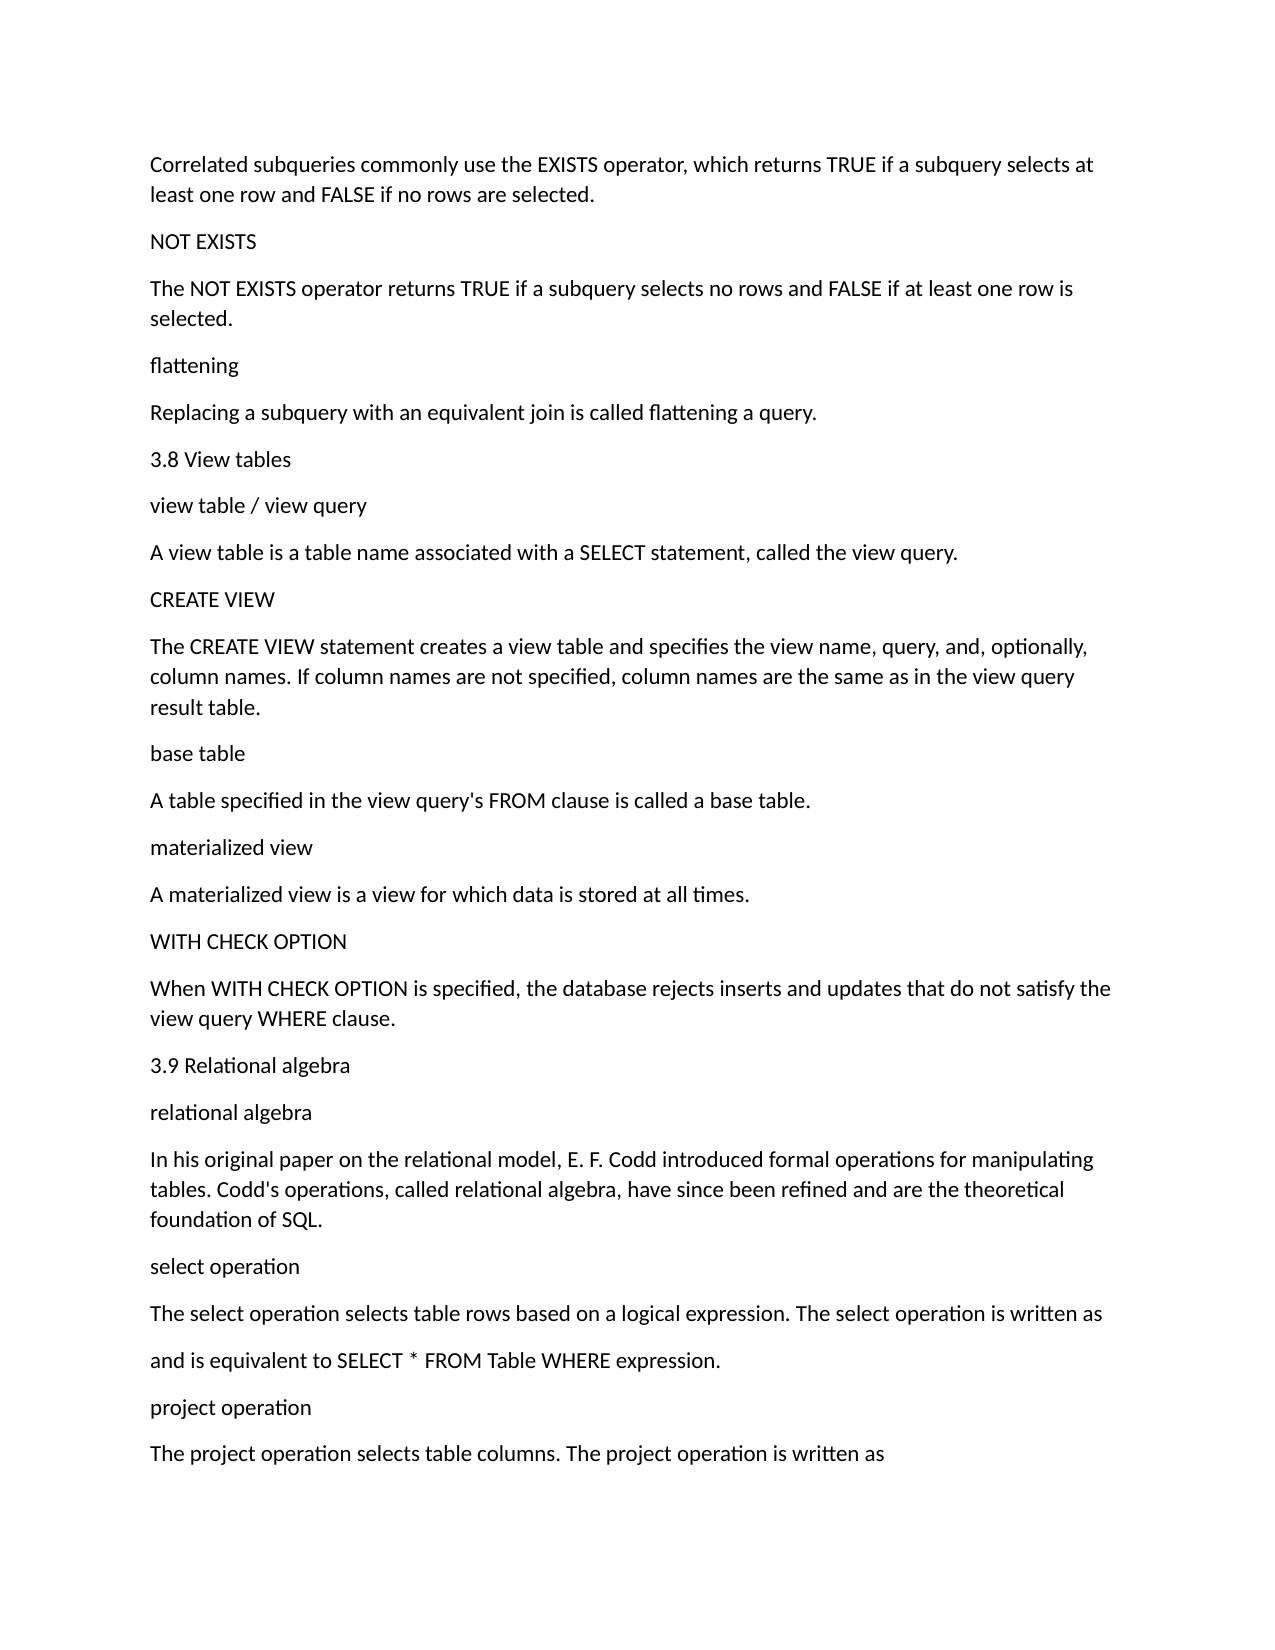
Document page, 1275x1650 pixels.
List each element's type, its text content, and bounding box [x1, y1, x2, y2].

text The project operation selects table columns. The project operation is written as [150, 1439, 1125, 1468]
text A table specified in the view query's FROM clause is called a base table. [150, 786, 1125, 814]
text The NOT EXISTS operator returns TRUE if a subquery selects no rows and FALSE if at least one row is selected. [150, 274, 1125, 332]
text A view table is a table name associated with a SELECT statement, called the view query. [150, 538, 1125, 567]
text materialized view [150, 833, 1125, 861]
text flattening [150, 351, 1125, 379]
text relational algebra [150, 1098, 1125, 1126]
text The CREATE VIEW statement creates a view table and specifies the view name, query, and, optionally, column names. If column names are not specified, column names are the same as in the view query result table. [150, 632, 1125, 721]
text base table [150, 739, 1125, 768]
text When WITH CHECK OPTION is specified, the database rejects inserts and updates that do not satisfy the view query WHERE clause. [150, 974, 1125, 1032]
text project operation [150, 1393, 1125, 1421]
text Correlated subqueries commonly use the EXISTS operator, which returns TRUE if a subquery selects at least one row and FALSE if no rows are selected. [150, 150, 1125, 208]
text CREATE VIEW [150, 585, 1125, 613]
text view table / view query [150, 492, 1125, 520]
text WITH CHECK OPTION [150, 927, 1125, 955]
text In his original paper on the relational model, E. F. Codd introduced formal operations for manipulating tables. Codd's operations, called relational algebra, have since been refined and are the theoretical foundation of SQL. [150, 1145, 1125, 1233]
text NOT EXISTS [150, 227, 1125, 255]
text The select operation selects table rows based on a logical expression. The select operation is written as [150, 1299, 1125, 1327]
text select operation [150, 1252, 1125, 1280]
text 3.8 View tables [150, 445, 1125, 473]
text 3.9 Relational algebra [150, 1051, 1125, 1079]
text and is equivalent to SELECT * FROM Table WHERE expression. [150, 1346, 1125, 1374]
text A materialized view is a view for which data is stored at all times. [150, 880, 1125, 908]
text Replacing a subquery with an equivalent join is called flattening a query. [150, 398, 1125, 426]
